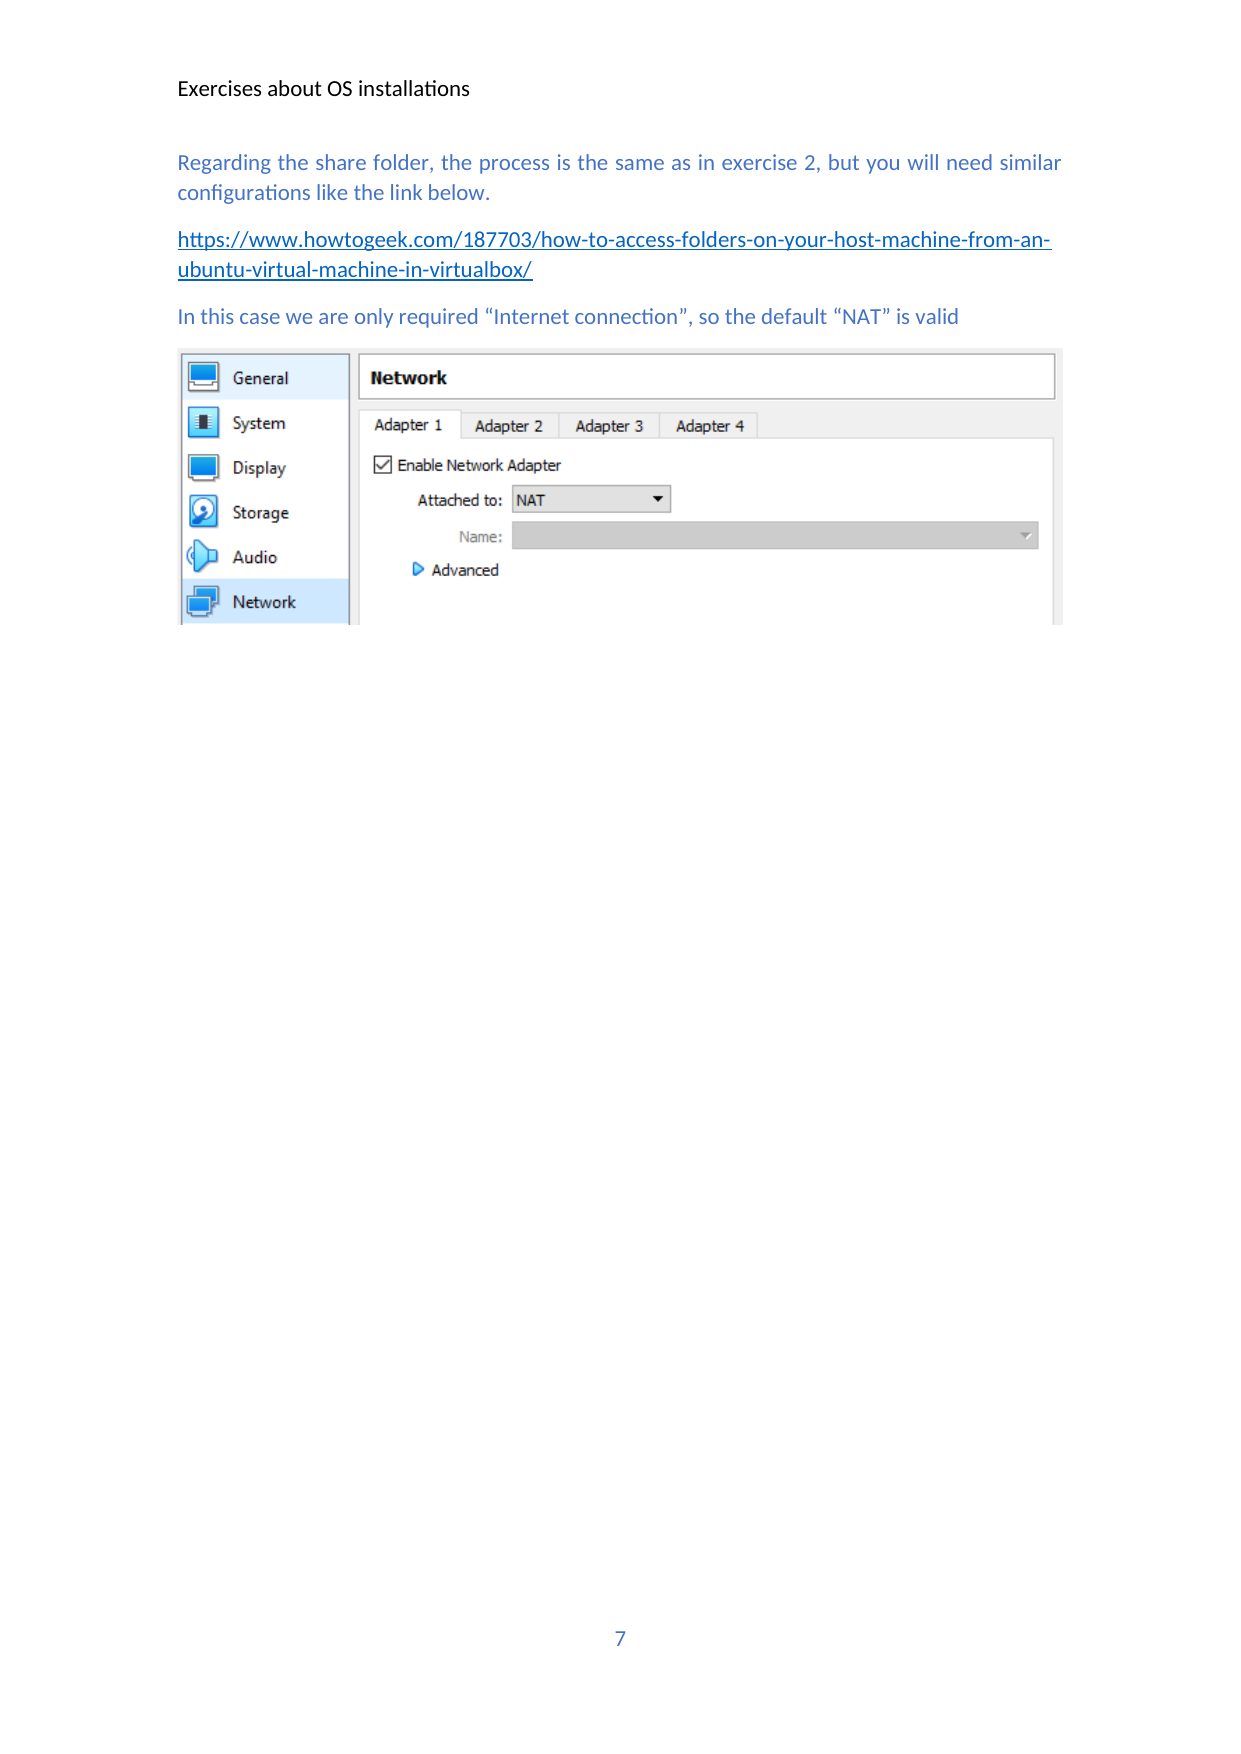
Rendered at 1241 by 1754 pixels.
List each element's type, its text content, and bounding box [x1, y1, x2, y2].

picture [177, 348, 1063, 625]
text In this case we are only required “Internet connection”, so the default “NAT” is valid [177, 302, 1063, 330]
text Regarding the share folder, the process is the same as in exercise 2, but you will need similar configurations like the link below. [177, 148, 1063, 206]
text https://www.howtogeek.com/187703/how-to-access-folders-on-your-host-machine-from-an-ubuntu-virtual-machine-in-virtualbox/ [177, 225, 1063, 283]
